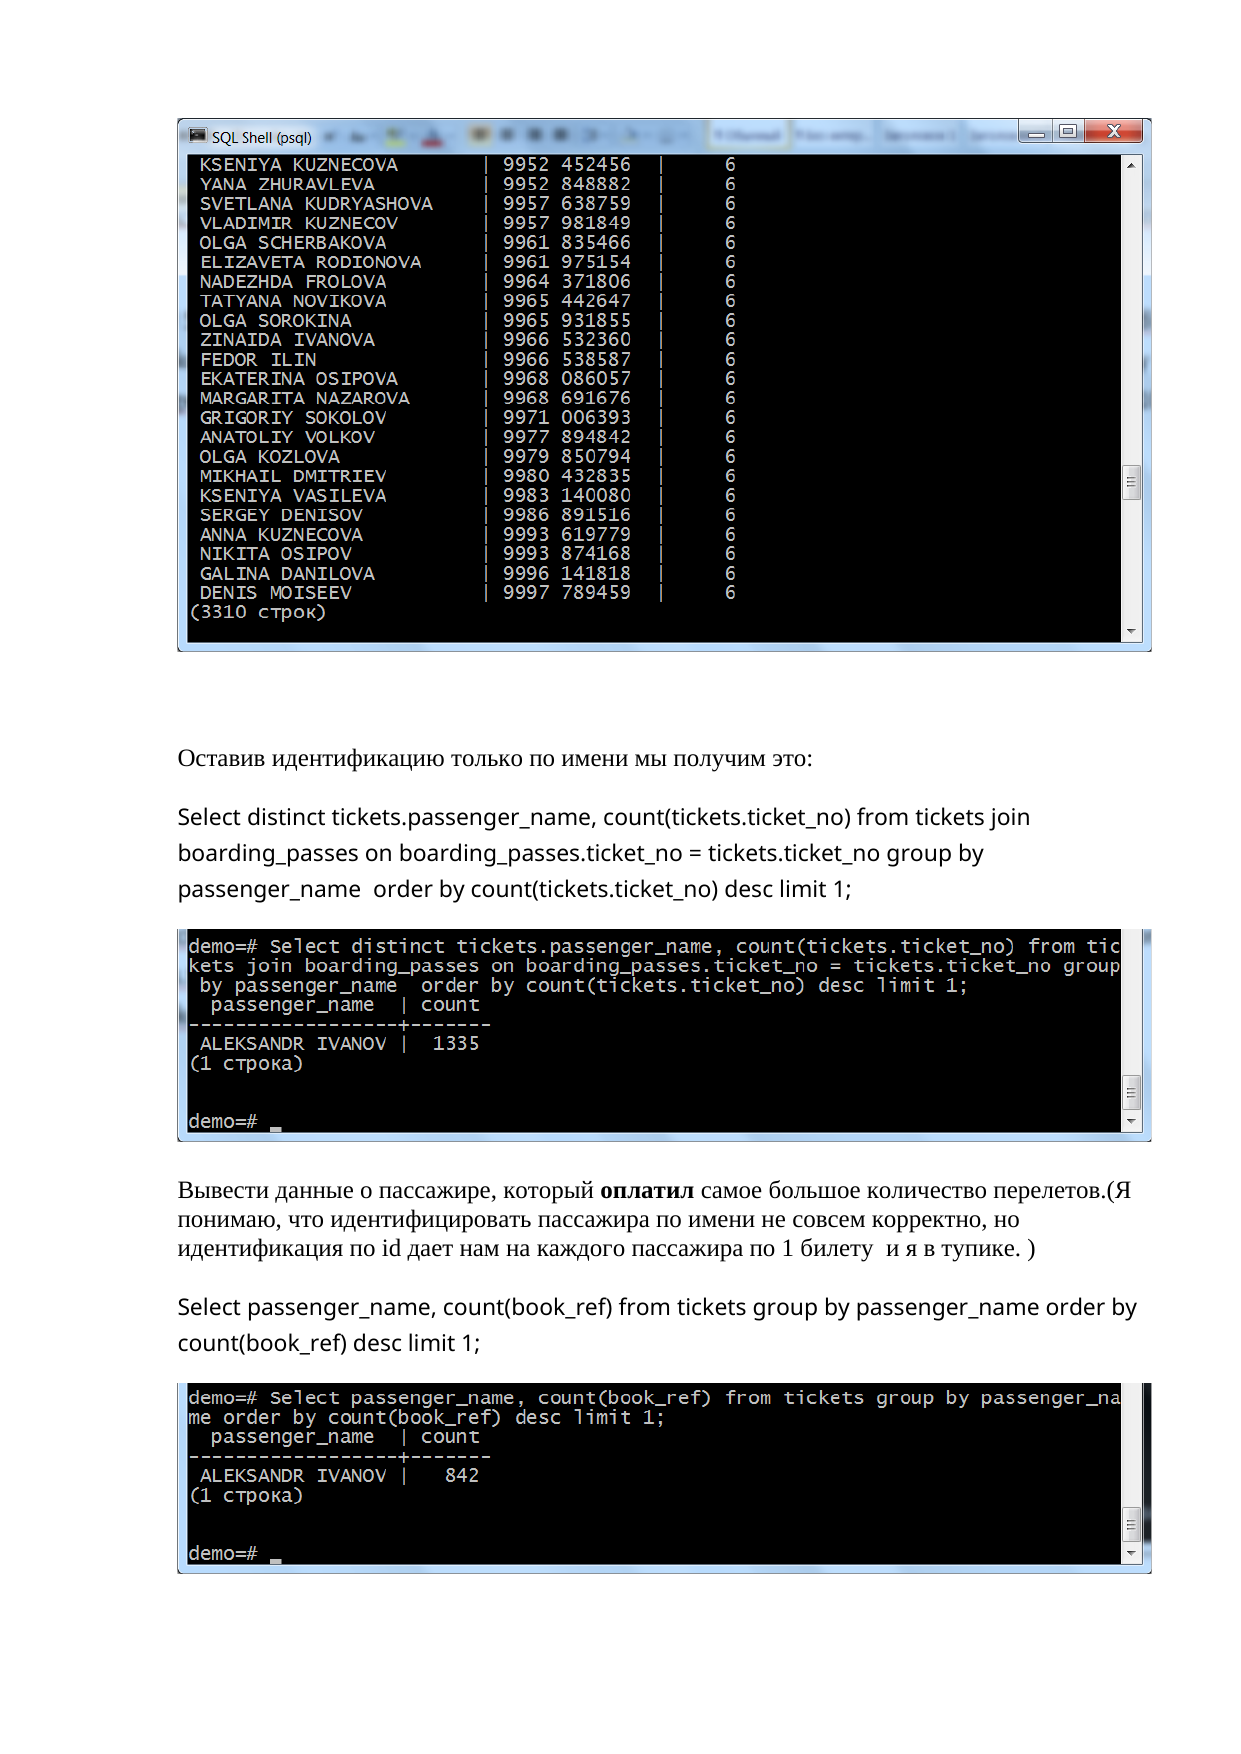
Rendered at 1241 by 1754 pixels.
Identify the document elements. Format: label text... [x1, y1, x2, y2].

picture [177, 1383, 1152, 1574]
picture [177, 118, 1152, 652]
text Вывести данные о пассажире, который оплатил самое большое количество перелетов.(Я понимаю, что идентифицировать пассажира по имени не совсем корректно, но идентификация по id дает нам на каждого пассажира по 1 билету и я в тупике. ) [177, 1175, 1152, 1261]
text Оставив идентификацию только по имени мы получим это: [177, 743, 1152, 772]
text Select distinct tickets.passenger_name, count(tickets.ticket_no) from tickets join boarding_passes on boarding_passes.ticket_no = tickets.ticket_no group by passenger_name order by count(tickets.ticket_no) desc limit 1; [177, 801, 1152, 904]
text Select passenger_name, count(book_ref) from tickets group by passenger_name order by count(book_ref) desc limit 1; [177, 1291, 1152, 1358]
picture [177, 929, 1152, 1142]
